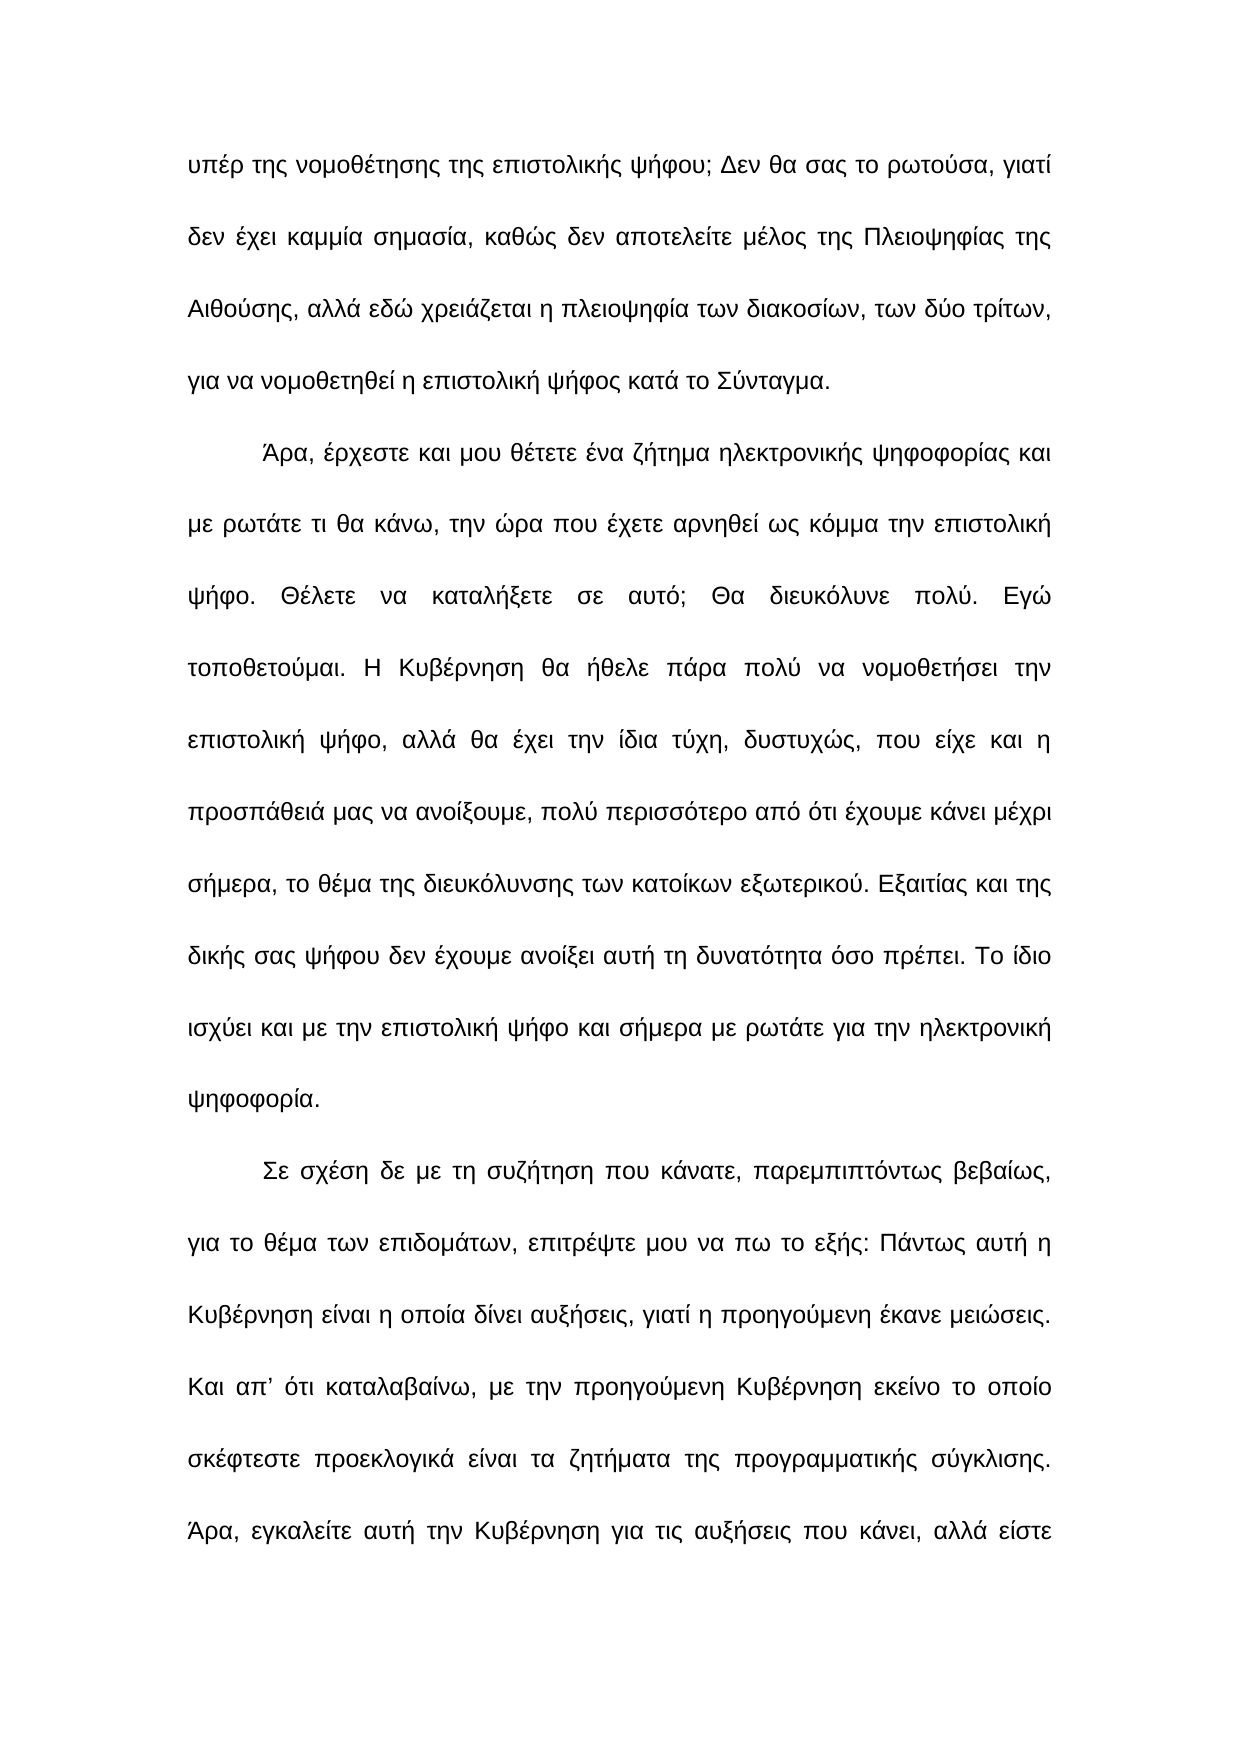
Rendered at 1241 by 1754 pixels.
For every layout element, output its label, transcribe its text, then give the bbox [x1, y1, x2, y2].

text Άρα, έρχεστε και μου θέτετε ένα ζήτημα ηλεκτρονικής ψηφοφορίας και με ρωτάτε τι θα κάνω, την ώρα που έχετε αρνηθεί ως κόμμα την επιστολική ψήφο. Θέλετε να καταλήξετε σε αυτό; Θα διευκόλυνε πολύ. Εγώ τοποθετούμαι. Η Κυβέρνηση θα ήθελε πάρα πολύ να νομοθετήσει την επιστολική ψήφο, αλλά θα έχει την ίδια τύχη, δυστυχώς, που είχε και η προσπάθειά μας να ανοίξουμε, πολύ περισσότερο από ότι έχουμε κάνει μέχρι σήμερα, το θέμα της διευκόλυνσης των κατοίκων εξωτερικού. Εξαιτίας και της δικής σας ψήφου δεν έχουμε ανοίξει αυτή τη δυνατότητα όσο πρέπει. Το ίδιο ισχύει και με την επιστολική ψήφο και σήμερα με ρωτάτε για την ηλεκτρονική ψηφοφορία. [187, 437, 1053, 1113]
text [187, 1156, 1053, 1544]
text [187, 150, 1053, 394]
